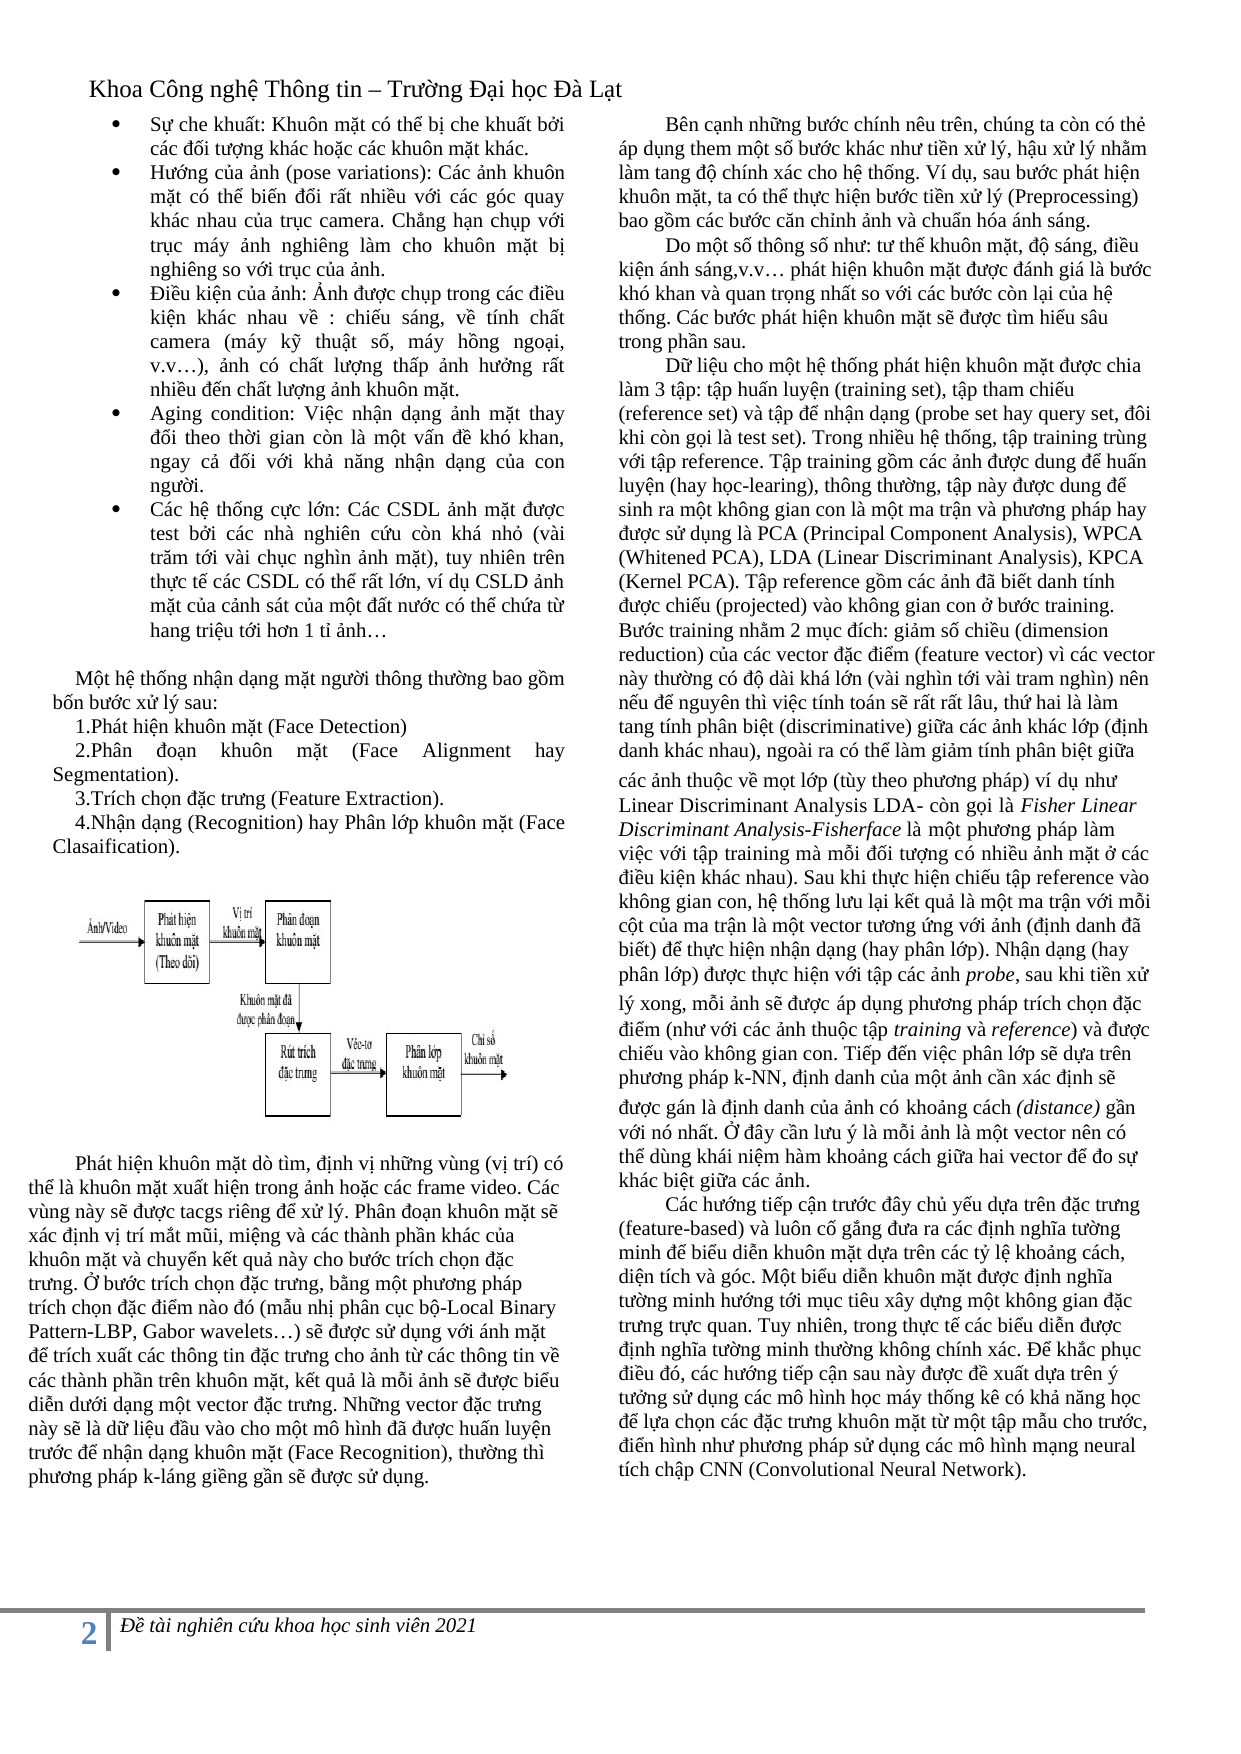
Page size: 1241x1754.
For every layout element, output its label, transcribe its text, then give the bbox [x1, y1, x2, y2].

list Sự che khuất: Khuôn mặt có thể bị che khuất bởi các đối tượng khác hoặc các khuôn mặt khác. [112, 112, 565, 160]
picture [75, 858, 517, 1127]
text 2.Phân đoạn khuôn mặt (Face Alignment hay Segmentation). [52, 738, 565, 786]
text Các hướng tiếp cận trước đây chủ yếu dựa trên đặc trưng (feature-based) và luôn cố gắng đưa ra các định nghĩa tường minh để biểu diễn khuôn mặt dựa trên các tỷ lệ khoảng cách, diện tích và góc. Một biểu diễn khuôn mặt được định nghĩa tường minh hướng tới mục tiêu xây dựng một không gian đặc trưng trực quan. Tuy nhiên, trong thực tế các biểu diễn được định nghĩa tường minh thường không chính xác. Để khắc phục điều đó, các hướng tiếp cận sau này được đề xuất dựa trên ý tưởng sử dụng các mô hình học máy thống kê có khả năng học để lựa chọn các đặc trưng khuôn mặt từ một tập mẫu cho trước, điển hình như phương pháp sử dụng các mô hình mạng neural tích chập CNN (Convolutional Neural Network). [618, 1192, 1156, 1481]
text Bên cạnh những bước chính nêu trên, chúng ta còn có thẻ áp dụng them một số bước khác như tiền xử lý, hậu xử lý nhằm làm tang độ chính xác cho hệ thống. Ví dụ, sau bước phát hiện khuôn mặt, ta có thể thực hiện bước tiền xử lý (Preprocessing) bao gồm các bước căn chỉnh ảnh và chuẩn hóa ánh sáng. [618, 112, 1156, 232]
text Phát hiện khuôn mặt dò tìm, định vị những vùng (vị trí) có thể là khuôn mặt xuất hiện trong ảnh hoặc các frame video. Các vùng này sẽ được tacgs riêng để xử lý. Phân đoạn khuôn mặt sẽ xác định vị trí mắt mũi, miệng và các thành phần khác của khuôn mặt và chuyển kết quả này cho bước trích chọn đặc trưng. Ở bước trích chọn đặc trưng, bằng một phương pháp trích chọn đặc điểm nào đó (mẫu nhị phân cục bộ-Local Binary Pattern-LBP, Gabor wavelets…) sẽ được sử dụng với ánh mặt để trích xuất các thông tin đặc trưng cho ảnh từ các thông tin về các thành phần trên khuôn mặt, kết quả là mỗi ảnh sẽ được biểu diễn dưới dạng một vector đặc trưng. Những vector đặc trưng này sẽ là dữ liệu đầu vào cho một mô hình đã được huấn luyện trước để nhận dạng khuôn mặt (Face Recognition), thường thì phương pháp k-láng giềng gần sẽ được sử dụng. [28, 1151, 565, 1488]
text Dữ liệu cho một hệ thống phát hiện khuôn mặt được chia làm 3 tập: tập huấn luyện (training set), tập tham chiếu (reference set) và tập để nhận dạng (probe set hay query set, đôi khi còn gọi là test set). Trong nhiều hệ thống, tập training trùng với tập reference. Tập training gồm các ảnh được dung để huấn luyện (hay học-learing), thông thường, tập này được dung để sinh ra một không gian con là một ma trận và phương pháp hay được sử dụng là PCA (Principal Component Analysis), WPCA (Whitened PCA), LDA (Linear Discriminant Analysis), KPCA (Kernel PCA). Tập reference gồm các ảnh đã biết danh tính được chiếu (projected) vào không gian con ở bước training. Bước training nhằm 2 mục đích: giảm số chiều (dimension reduction) của các vector đặc điểm (feature vector) vì các vector này thường có độ dài khá lớn (vài nghìn tới vài tram nghìn) nên nếu để nguyên thì việc tính toán sẽ rất rất lâu, thứ hai là làm tang tính phân biệt (discriminative) giữa các ảnh khác lớp (định danh khác nhau), ngoài ra có thể làm giảm tính phân biệt giữa các ảnh thuộc về mọt lớp (tùy theo phương pháp) ví dụ như Linear Discriminant Analysis LDA- còn gọi là Fisher Linear Discriminant Analysis-Fisherface là một phương pháp làm việc với tập training mà mỗi đối tượng có nhiều ảnh mặt ở các điều kiện khác nhau). Sau khi thực hiện chiếu tập reference vào không gian con, hệ thống lưu lại kết quả là một ma trận với mỗi cột của ma trận là một vector tương ứng với ảnh (định danh đã biết) để thực hiện nhận dạng (hay phân lớp). Nhận dạng (hay phân lớp) được thực hiện với tập các ảnh probe, sau khi tiền xử lý xong, mỗi ảnh sẽ được áp dụng phương pháp trích chọn đặc điểm (như với các ảnh thuộc tập training và reference) và được chiếu vào không gian con. Tiếp đến việc phân lớp sẽ dựa trên phương pháp k-NN, định danh của một ảnh cần xác định sẽ được gán là định danh của ảnh có khoảng cách (distance) gần với nó nhất. Ở đây cần lưu ý là mỗi ảnh là một vector nên có thể dùng khái niệm hàm khoảng cách giữa hai vector để đo sự khác biệt giữa các ảnh. [618, 353, 1156, 1192]
text Một hệ thống nhận dạng mặt người thông thường bao gồm bốn bước xử lý sau: [52, 666, 565, 714]
text 4.Nhận dạng (Recognition) hay Phân lớp khuôn mặt (Face Clasaification). [52, 810, 565, 858]
text 1.Phát hiện khuôn mặt (Face Detection) [52, 714, 565, 738]
text Do một số thông số như: tư thế khuôn mặt, độ sáng, điều kiện ánh sáng,v.v… phát hiện khuôn mặt được đánh giá là bước khó khan và quan trọng nhất so với các bước còn lại của hệ thống. Các bước phát hiện khuôn mặt sẽ được tìm hiểu sâu trong phần sau. [618, 232, 1156, 353]
list Hướng của ảnh (pose variations): Các ảnh khuôn mặt có thể biến đổi rất nhiều với các góc quay khác nhau của trục camera. Chẳng hạn chụp với trục máy ảnh nghiêng làm cho khuôn mặt bị nghiêng so với trục của ảnh. [112, 160, 565, 281]
list Aging condition: Việc nhận dạng ảnh mặt thay đổi theo thời gian còn là một vấn đề khó khan, ngay cả đối với khả năng nhận dạng của con người. [112, 401, 565, 497]
text 3.Trích chọn đặc trưng (Feature Extraction). [52, 786, 565, 810]
list Điều kiện của ảnh: Ảnh được chụp trong các điều kiện khác nhau về : chiếu sáng, về tính chất camera (máy kỹ thuật số, máy hồng ngoại, v.v…), ảnh có chất lượng thấp ảnh hưởng rất nhiều đến chất lượng ảnh khuôn mặt. [112, 281, 565, 401]
list Các hệ thống cực lớn: Các CSDL ảnh mặt được test bởi các nhà nghiên cứu còn khá nhỏ (vài trăm tới vài chục nghìn ảnh mặt), tuy nhiên trên thực tế các CSDL có thể rất lớn, ví dụ CSLD ảnh mặt của cảnh sát của một đất nước có thể chứa từ hang triệu tới hơn 1 tỉ ảnh… [112, 497, 565, 642]
